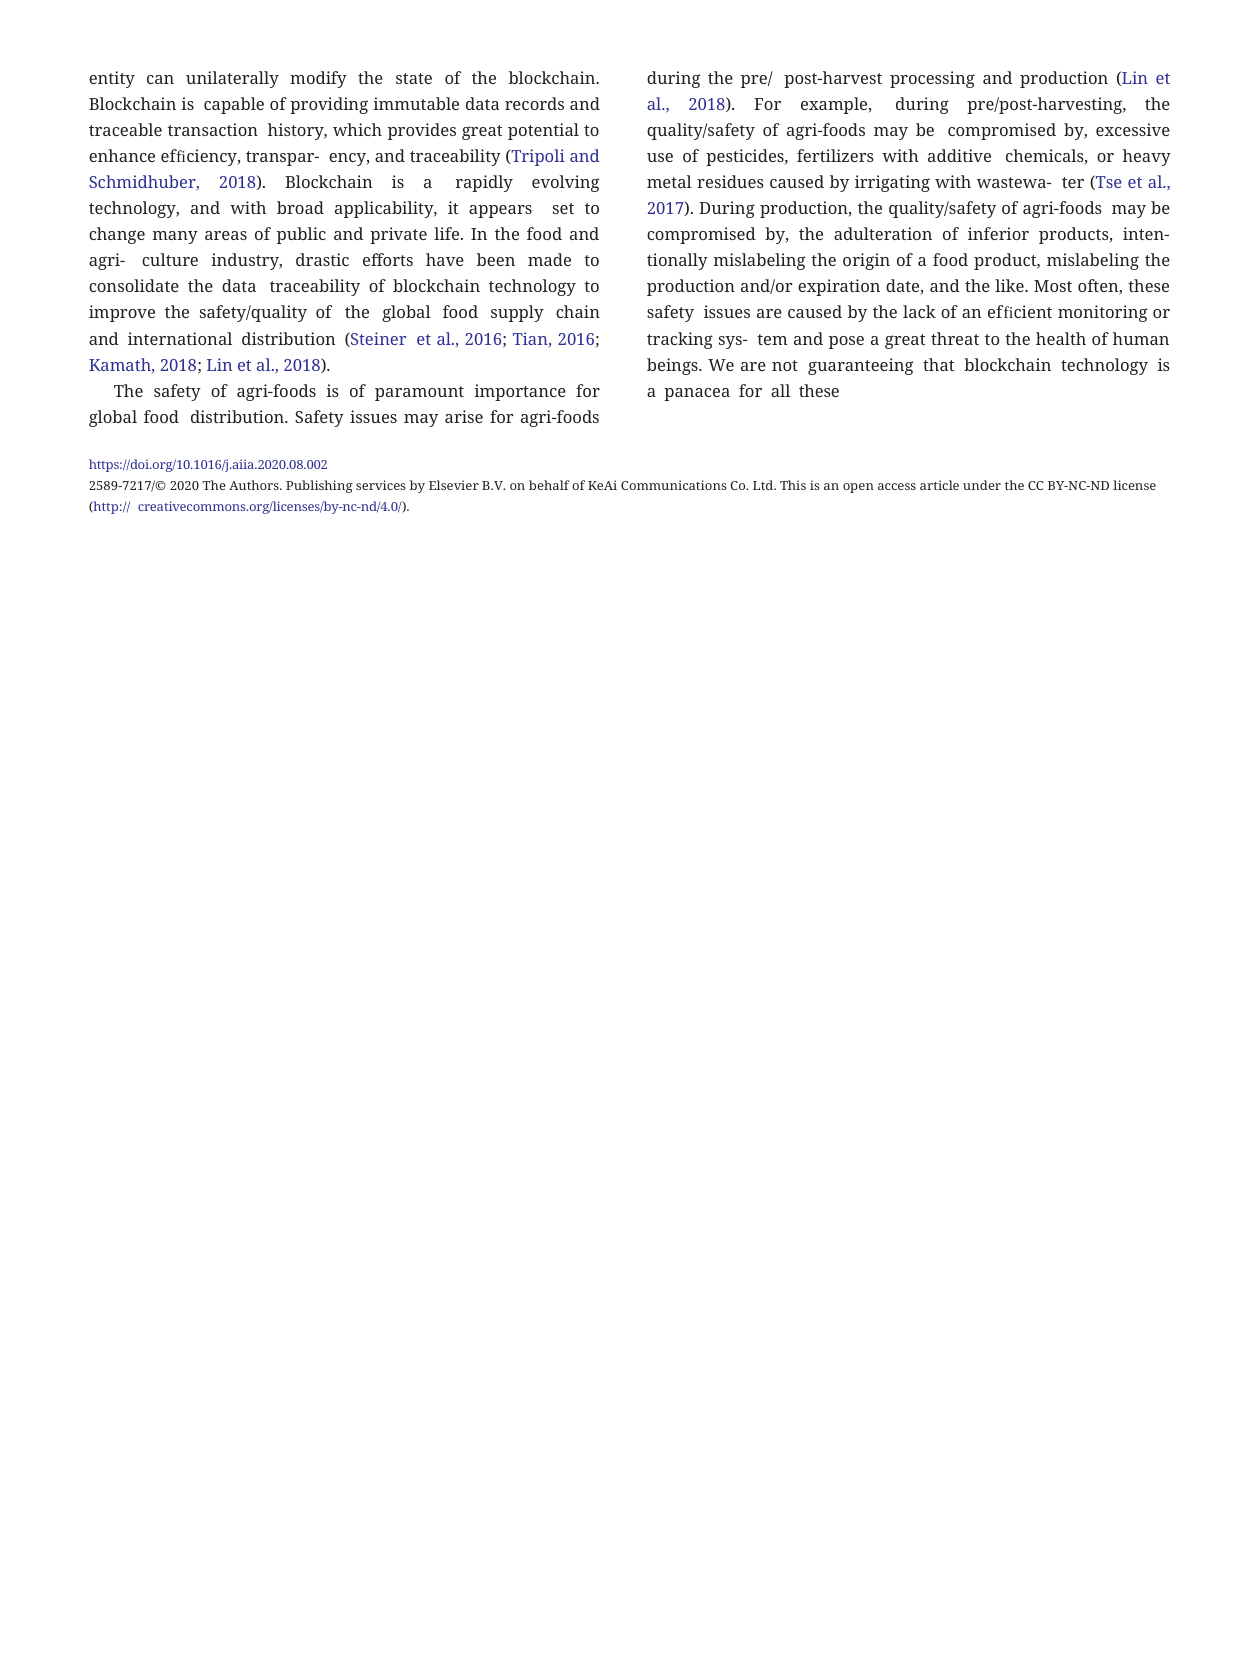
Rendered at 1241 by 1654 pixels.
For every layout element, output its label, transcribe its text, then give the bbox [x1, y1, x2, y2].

text https://doi.org/10.1016/j.aiia.2020.08.002 [88, 456, 1182, 473]
text entity can unilaterally modify the state of the blockchain. Blockchain is capable of providing immutable data records and traceable transaction history, which provides great potential to enhance efficiency, transpar- ency, and traceability (Tripoli and Schmidhuber, 2018). Blockchain is a rapidly evolving technology, and with broad applicability, it appears set to change many areas of public and private life. In the food and agri- culture industry, drastic efforts have been made to consolidate the data traceability of blockchain technology to improve the safety/quality of the global food supply chain and international distribution (Steiner et al., 2016; Tian, 2016; Kamath, 2018; Lin et al., 2018). [88, 67, 600, 376]
text 2589-7217/© 2020 The Authors. Publishing services by Elsevier B.V. on behalf of KeAi Communications Co. Ltd. This is an open access article under the CC BY-NC-ND license (http:// creativecommons.org/licenses/by-nc-nd/4.0/). [88, 477, 1170, 515]
text The safety of agri-foods is of paramount importance for global food distribution. Safety issues may arise for agri-foods during the pre/ post-harvest processing and production (Lin et al., 2018). For example, during pre/post-harvesting, the quality/safety of agri-foods may be compromised by, excessive use of pesticides, fertilizers with additive chemicals, or heavy metal residues caused by irrigating with wastewa- ter (Tse et al., 2017). During production, the quality/safety of agri-foods may be compromised by, the adulteration of inferior products, inten- tionally mislabeling the origin of a food product, mislabeling the production and/or expiration date, and the like. Most often, these safety issues are caused by the lack of an efficient monitoring or tracking sys- tem and pose a great threat to the health of human beings. We are not guaranteeing that blockchain technology is a panacea for all these [647, 67, 1170, 402]
